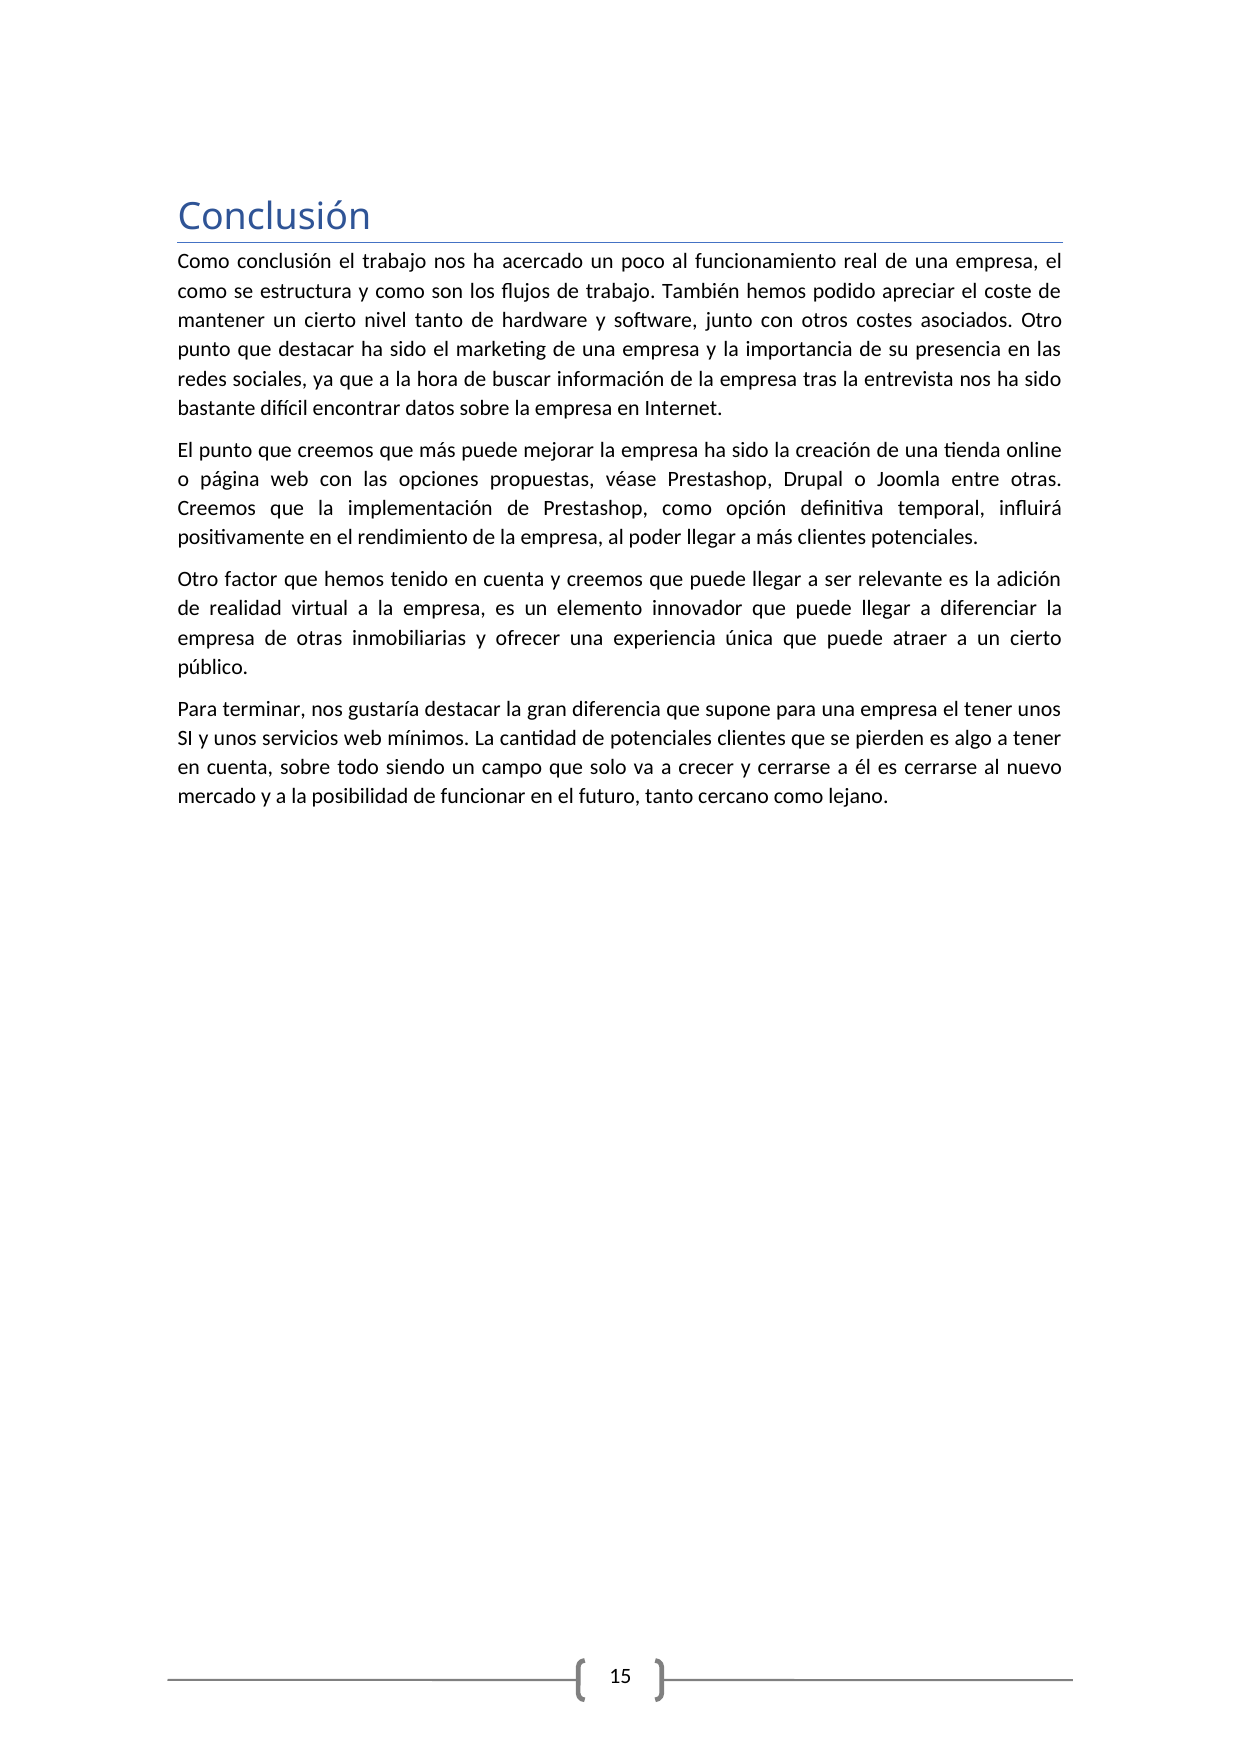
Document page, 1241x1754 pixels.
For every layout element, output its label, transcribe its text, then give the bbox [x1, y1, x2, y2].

text Para terminar, nos gustaría destacar la gran diferencia que supone para una empresa el tener unos SI y unos servicios web mínimos. La cantidad de potenciales clientes que se pierden es algo a tener en cuenta, sobre todo siendo un campo que solo va a crecer y cerrarse a él es cerrarse al nuevo mercado y a la posibilidad de funcionar en el futuro, tanto cercano como lejano. [177, 695, 1063, 809]
text El punto que creemos que más puede mejorar la empresa ha sido la creación de una tienda online o página web con las opciones propuestas, véase Prestashop, Drupal o Joomla entre otras. Creemos que la implementación de Prestashop, como opción definitiva temporal, influirá positivamente en el rendimiento de la empresa, al poder llegar a más clientes potenciales. [177, 436, 1063, 550]
text Otro factor que hemos tenido en cuenta y creemos que puede llegar a ser relevante es la adición de realidad virtual a la empresa, es un elemento innovador que puede llegar a diferenciar la empresa de otras inmobiliarias y ofrecer una experiencia única que puede atraer a un cierto público. [177, 565, 1063, 680]
subtitle Conclusión [177, 189, 1063, 242]
text Como conclusión el trabajo nos ha acercado un poco al funcionamiento real de una empresa, el como se estructura y como son los flujos de trabajo. También hemos podido apreciar el coste de mantener un cierto nivel tanto de hardware y software, junto con otros costes asociados. Otro punto que destacar ha sido el marketing de una empresa y la importancia de su presencia en las redes sociales, ya que a la hora de buscar información de la empresa tras la entrevista nos ha sido bastante difícil encontrar datos sobre la empresa en Internet. [177, 248, 1063, 421]
